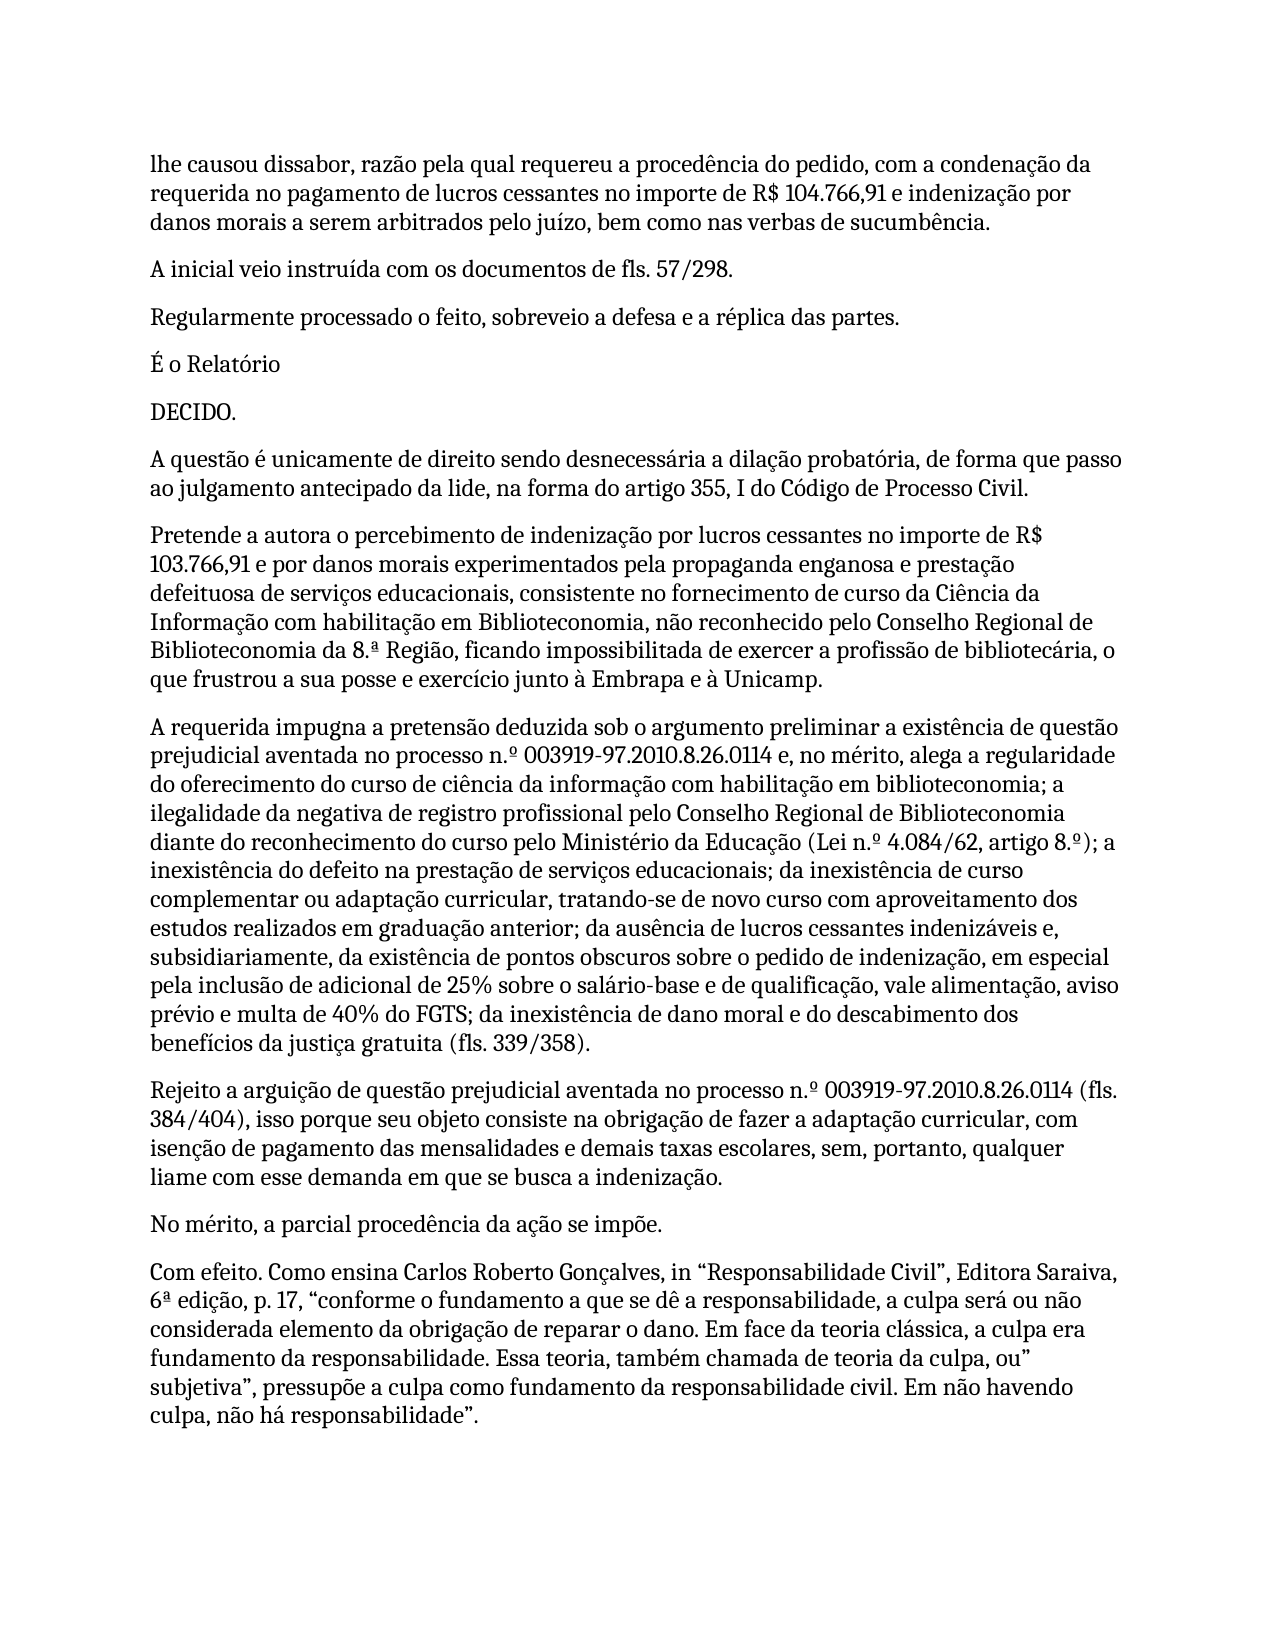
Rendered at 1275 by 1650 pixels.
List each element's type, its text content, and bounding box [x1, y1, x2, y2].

text A requerida impugna a pretensão deduzida sob o argumento preliminar a existência de questão prejudicial aventada no processo n.º 003919-97.2010.8.26.0114 e, no mérito, alega a regularidade do oferecimento do curso de ciência da informação com habilitação em biblioteconomia; a ilegalidade da negativa de registro profissional pelo Conselho Regional de Biblioteconomia diante do reconhecimento do curso pelo Ministério da Educação (Lei n.º 4.084/62, artigo 8.º); a inexistência do defeito na prestação de serviços educacionais; da inexistência de curso complementar ou adaptação curricular, tratando-se de novo curso com aproveitamento dos estudos realizados em graduação anterior; da ausência de lucros cessantes indenizáveis e, subsidiariamente, da existência de pontos obscuros sobre o pedido de indenização, em especial pela inclusão de adicional de 25% sobre o salário-base e de qualificação, vale alimentação, aviso prévio e multa de 40% do FGTS; da inexistência de dano moral e do descabimento dos benefícios da justiça gratuita (fls. 339/358). [150, 712, 1125, 1057]
text DECIDO. [150, 397, 1125, 426]
text No mérito, a parcial procedência da ação se impõe. [150, 1210, 1125, 1239]
text A questão é unicamente de direito sendo desnecessária a dilação probatória, de forma que passo ao julgamento antecipado da lide, na forma do artigo 355, I do Código de Processo Civil. [150, 445, 1125, 502]
text Com efeito. Como ensina Carlos Roberto Gonçalves, in “Responsabilidade Civil”, Editora Saraiva, 6ª edição, p. 17, “conforme o fundamento a que se dê a responsabilidade, a culpa será ou não considerada elemento da obrigação de reparar o dano. Em face da teoria clássica, a culpa era fundamento da responsabilidade. Essa teoria, também chamada de teoria da culpa, ou” subjetiva”, pressupõe a culpa como fundamento da responsabilidade civil. Em não havendo culpa, não há responsabilidade”. [150, 1257, 1125, 1430]
text Pretende a autora o percebimento de indenização por lucros cessantes no importe de R$ 103.766,91 e por danos morais experimentados pela propaganda enganosa e prestação defeituosa de serviços educacionais, consistente no fornecimento de curso da Ciência da Informação com habilitação em Biblioteconomia, não reconhecido pelo Conselho Regional de Biblioteconomia da 8.ª Região, ficando impossibilitada de exercer a profissão de bibliotecária, o que frustrou a sua posse e exercício junto à Embrapa e à Unicamp. [150, 521, 1125, 694]
text Regularmente processado o feito, sobreveio a defesa e a réplica das partes. [150, 302, 1125, 331]
text Rejeito a arguição de questão prejudicial aventada no processo n.º 003919-97.2010.8.26.0114 (fls. 384/404), isso porque seu objeto consiste na obrigação de fazer a adaptação curricular, com isenção de pagamento das mensalidades e demais taxas escolares, sem, portanto, qualquer liame com esse demanda em que se busca a indenização. [150, 1076, 1125, 1191]
text A inicial veio instruída com os documentos de fls. 57/298. [150, 255, 1125, 284]
text É o Relatório [150, 350, 1125, 379]
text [150, 150, 1125, 236]
